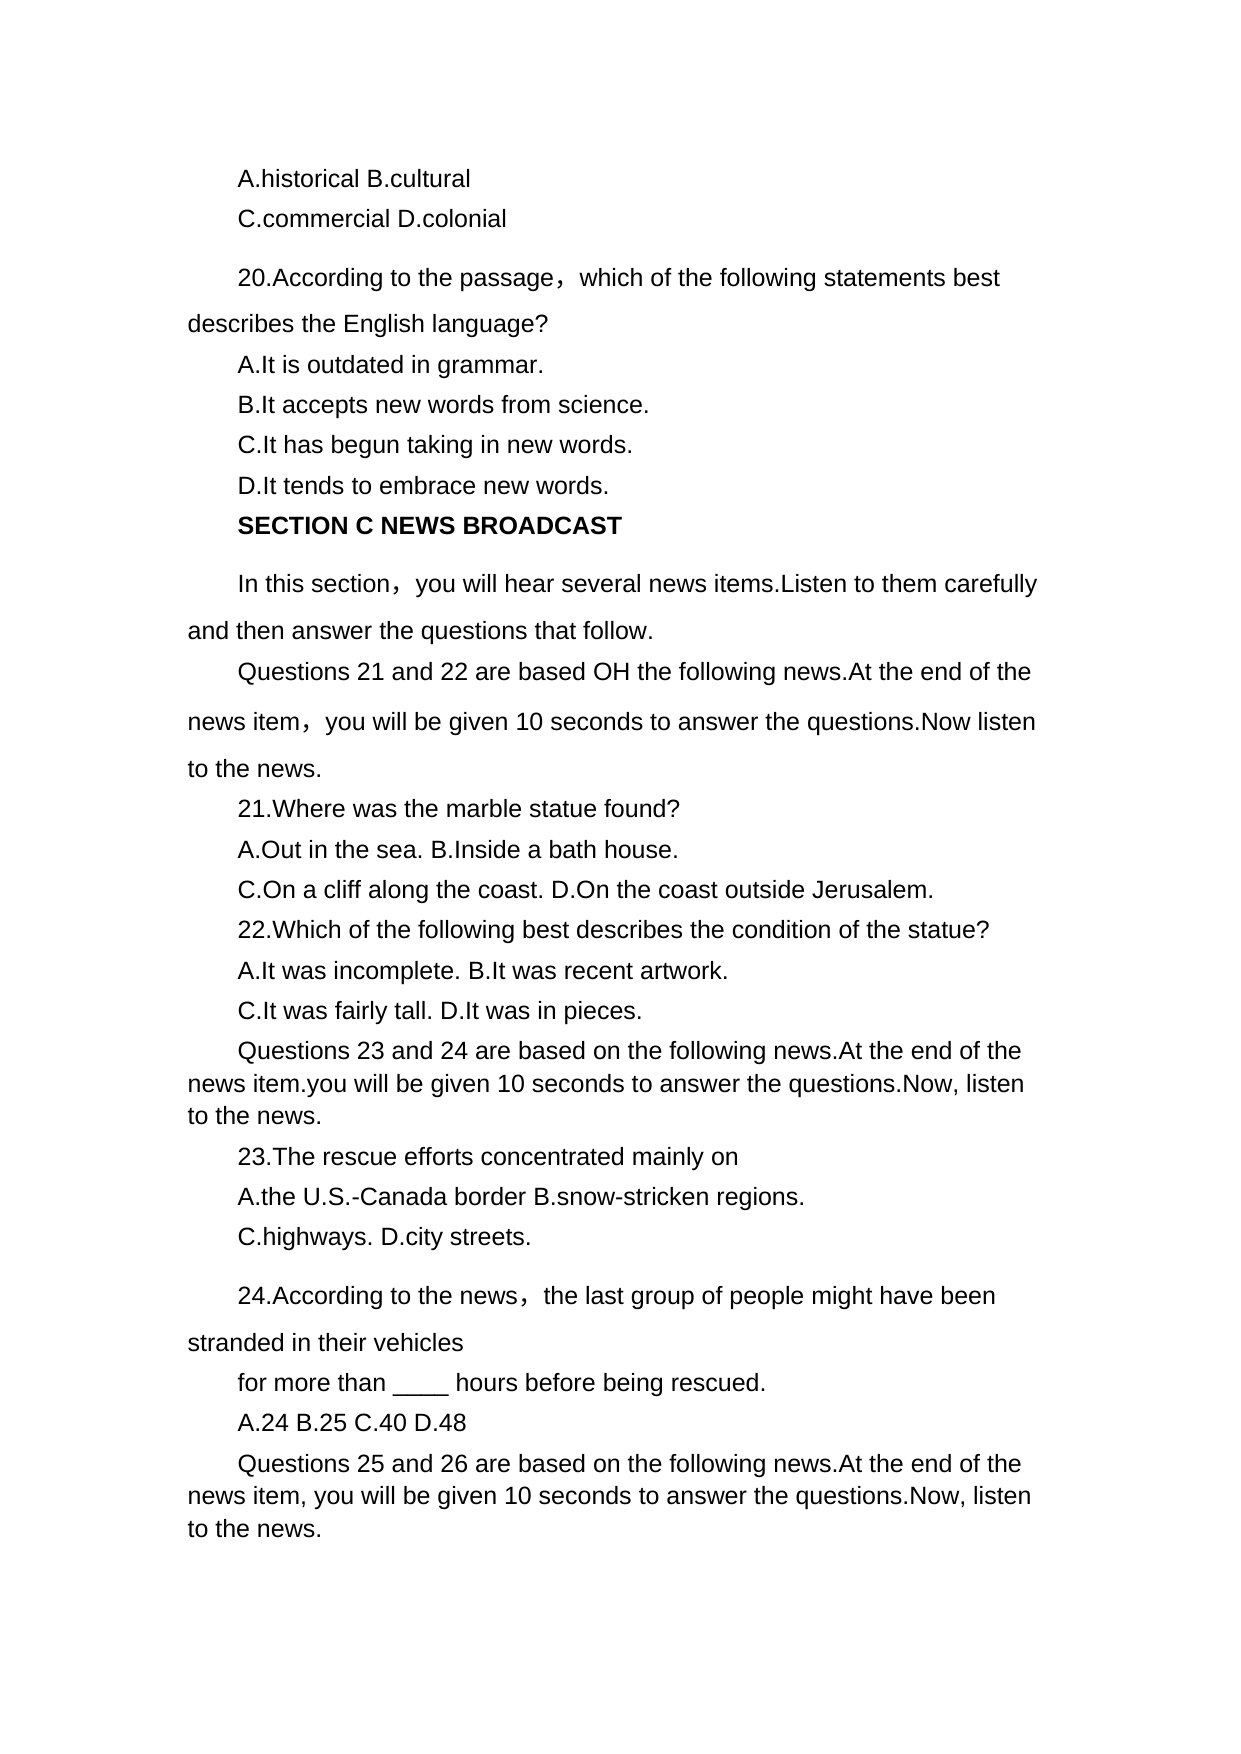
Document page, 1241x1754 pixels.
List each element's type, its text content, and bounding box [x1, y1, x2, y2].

text C.highways. D.city streets. [187, 1220, 1053, 1253]
text SECTION C NEWS BROADCAST [187, 509, 1053, 542]
text for more than ____ hours before being rescued. [187, 1366, 1053, 1398]
text 23.The rescue efforts concentrated mainly on [187, 1140, 1053, 1172]
text C.On a cliff along the coast. D.On the coast outside Jerusalem. [187, 873, 1053, 906]
text A.24 B.25 C.40 D.48 [187, 1406, 1053, 1439]
text A.Out in the sea. B.Inside a bath house. [187, 833, 1053, 865]
text Questions 23 and 24 are based on the following news.At the end of the news item.you will be given 10 seconds to answer the questions.Now, listen to the news. [187, 1034, 1053, 1132]
text C.commercial D.colonial [187, 202, 1053, 235]
text Questions 25 and 26 are based on the following news.At the end of the news item, you will be given 10 seconds to answer the questions.Now, listen to the news. [187, 1447, 1053, 1544]
text 21.Where was the marble statue found? [187, 793, 1053, 825]
text C.It has begun taking in new words. [187, 428, 1053, 461]
text 24.According to the news，the last group of people might have been stranded in their vehicles [187, 1261, 1053, 1358]
text 22.Which of the following best describes the condition of the statue? [187, 913, 1053, 946]
text C.It was fairly tall. D.It was in pieces. [187, 994, 1053, 1027]
text B.It accepts new words from science. [187, 388, 1053, 421]
text 20.According to the passage，which of the following statements best describes the English language? [187, 243, 1053, 340]
text Questions 21 and 22 are based OH the following news.At the end of the news item，you will be given 10 seconds to answer the questions.Now listen to the news. [187, 655, 1053, 785]
text A.It is outdated in grammar. [187, 348, 1053, 380]
text D.It tends to embrace new words. [187, 469, 1053, 501]
text A.It was incomplete. B.It was recent artwork. [187, 954, 1053, 986]
text A.the U.S.-Canada border B.snow-stricken regions. [187, 1180, 1053, 1213]
text In this section，you will hear several news items.Listen to them carefully and then answer the questions that follow. [187, 549, 1053, 647]
text A.historical B.cultural [187, 162, 1053, 194]
